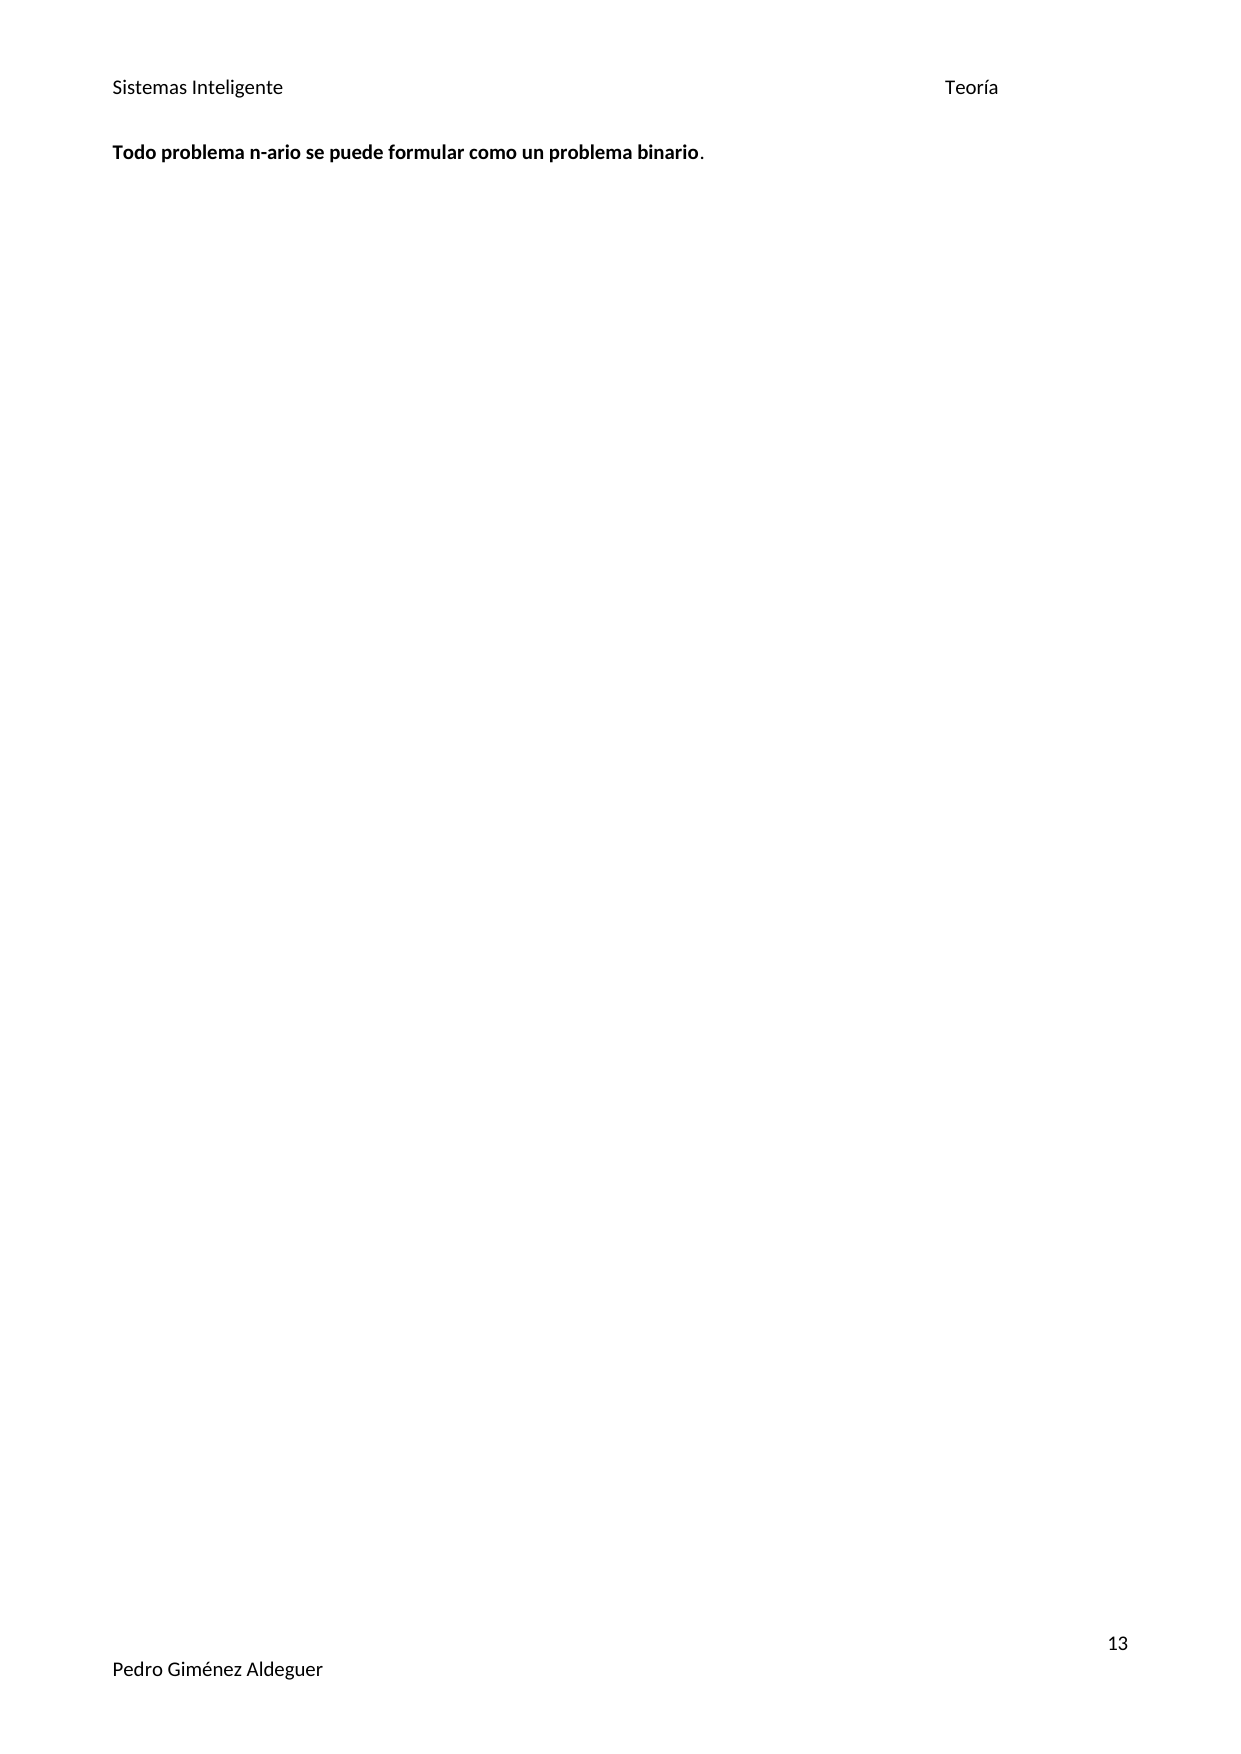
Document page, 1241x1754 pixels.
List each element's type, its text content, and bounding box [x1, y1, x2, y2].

subtitle Todo problema n-ario se puede formular como un problema binario. [112, 139, 1140, 165]
